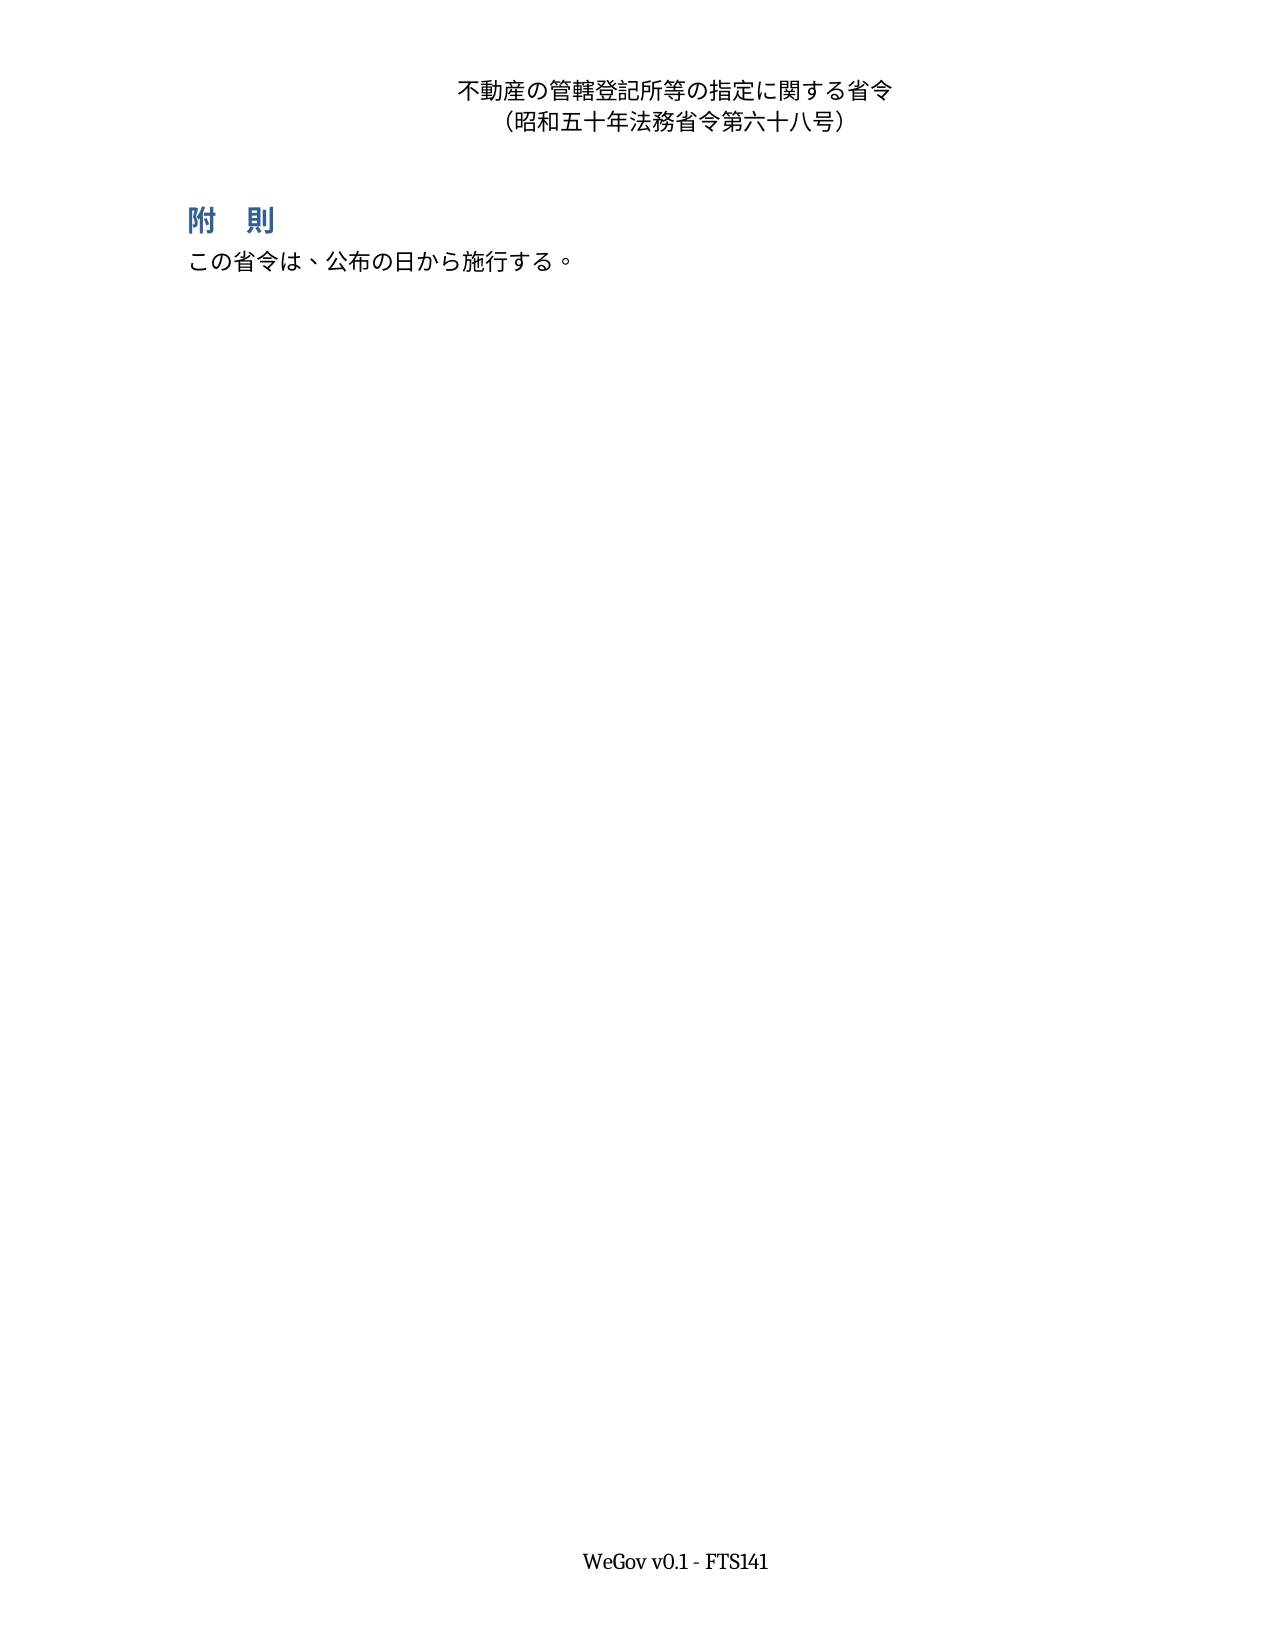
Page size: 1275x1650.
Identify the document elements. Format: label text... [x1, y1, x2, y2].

text この省令は、公布の日から施行する。 [187, 246, 1087, 277]
subtitle 附 則 [187, 200, 1087, 240]
